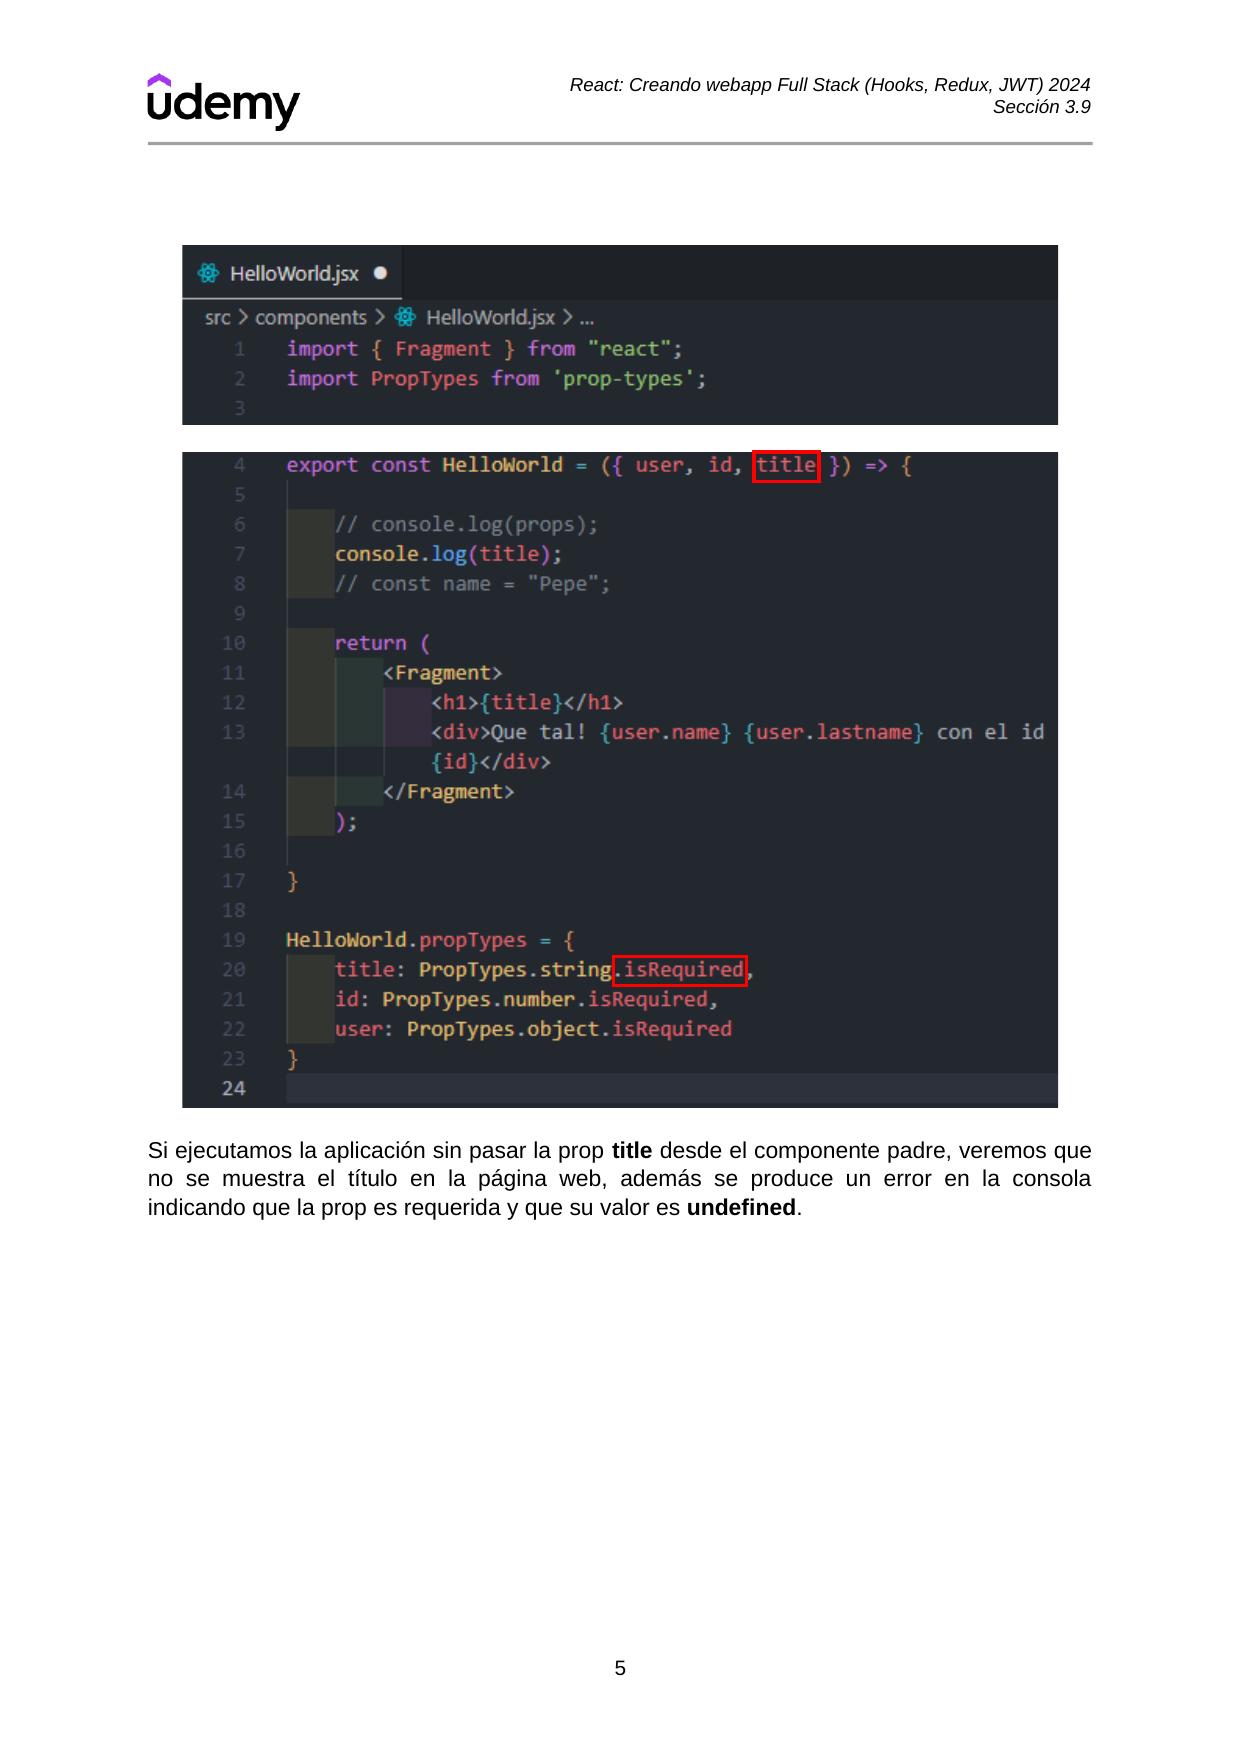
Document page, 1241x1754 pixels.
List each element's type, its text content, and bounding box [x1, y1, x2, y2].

picture [147, 73, 301, 131]
picture [182, 245, 1059, 425]
picture [182, 452, 1059, 1108]
picture [756, 454, 817, 480]
text Si ejecutamos la aplicación sin pasar la prop title desde el componente padre, veremos que no se muestra el título en la página web, además se produce un error en la consola indicando que la prop es requerida y que su valor es undefined. [148, 1137, 1092, 1220]
